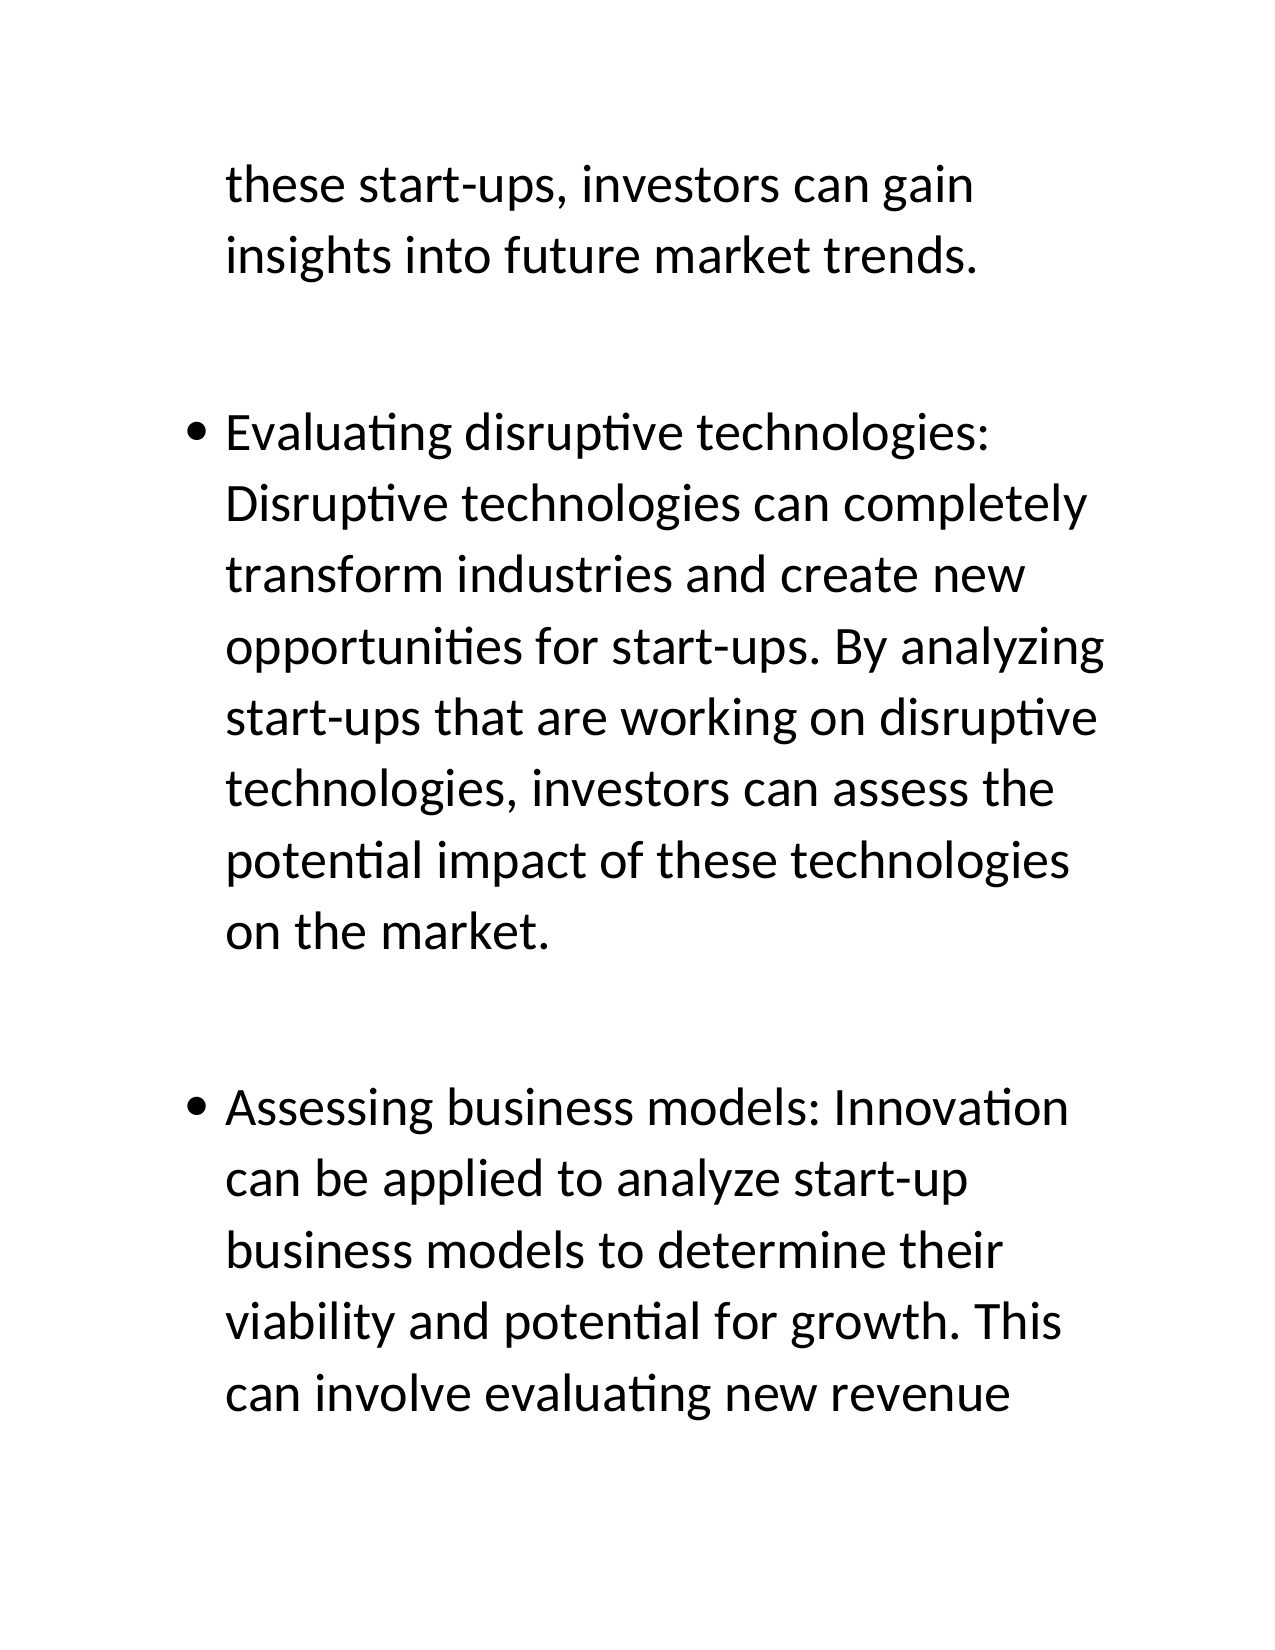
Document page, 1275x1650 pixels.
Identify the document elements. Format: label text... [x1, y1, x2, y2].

list Evaluating disruptive technologies: Disruptive technologies can completely transform industries and create new opportunities for start-ups. By analyzing start-ups that are working on disruptive technologies, investors can assess the potential impact of these technologies on the market. [187, 397, 1125, 963]
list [187, 150, 1125, 287]
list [187, 1073, 1125, 1424]
